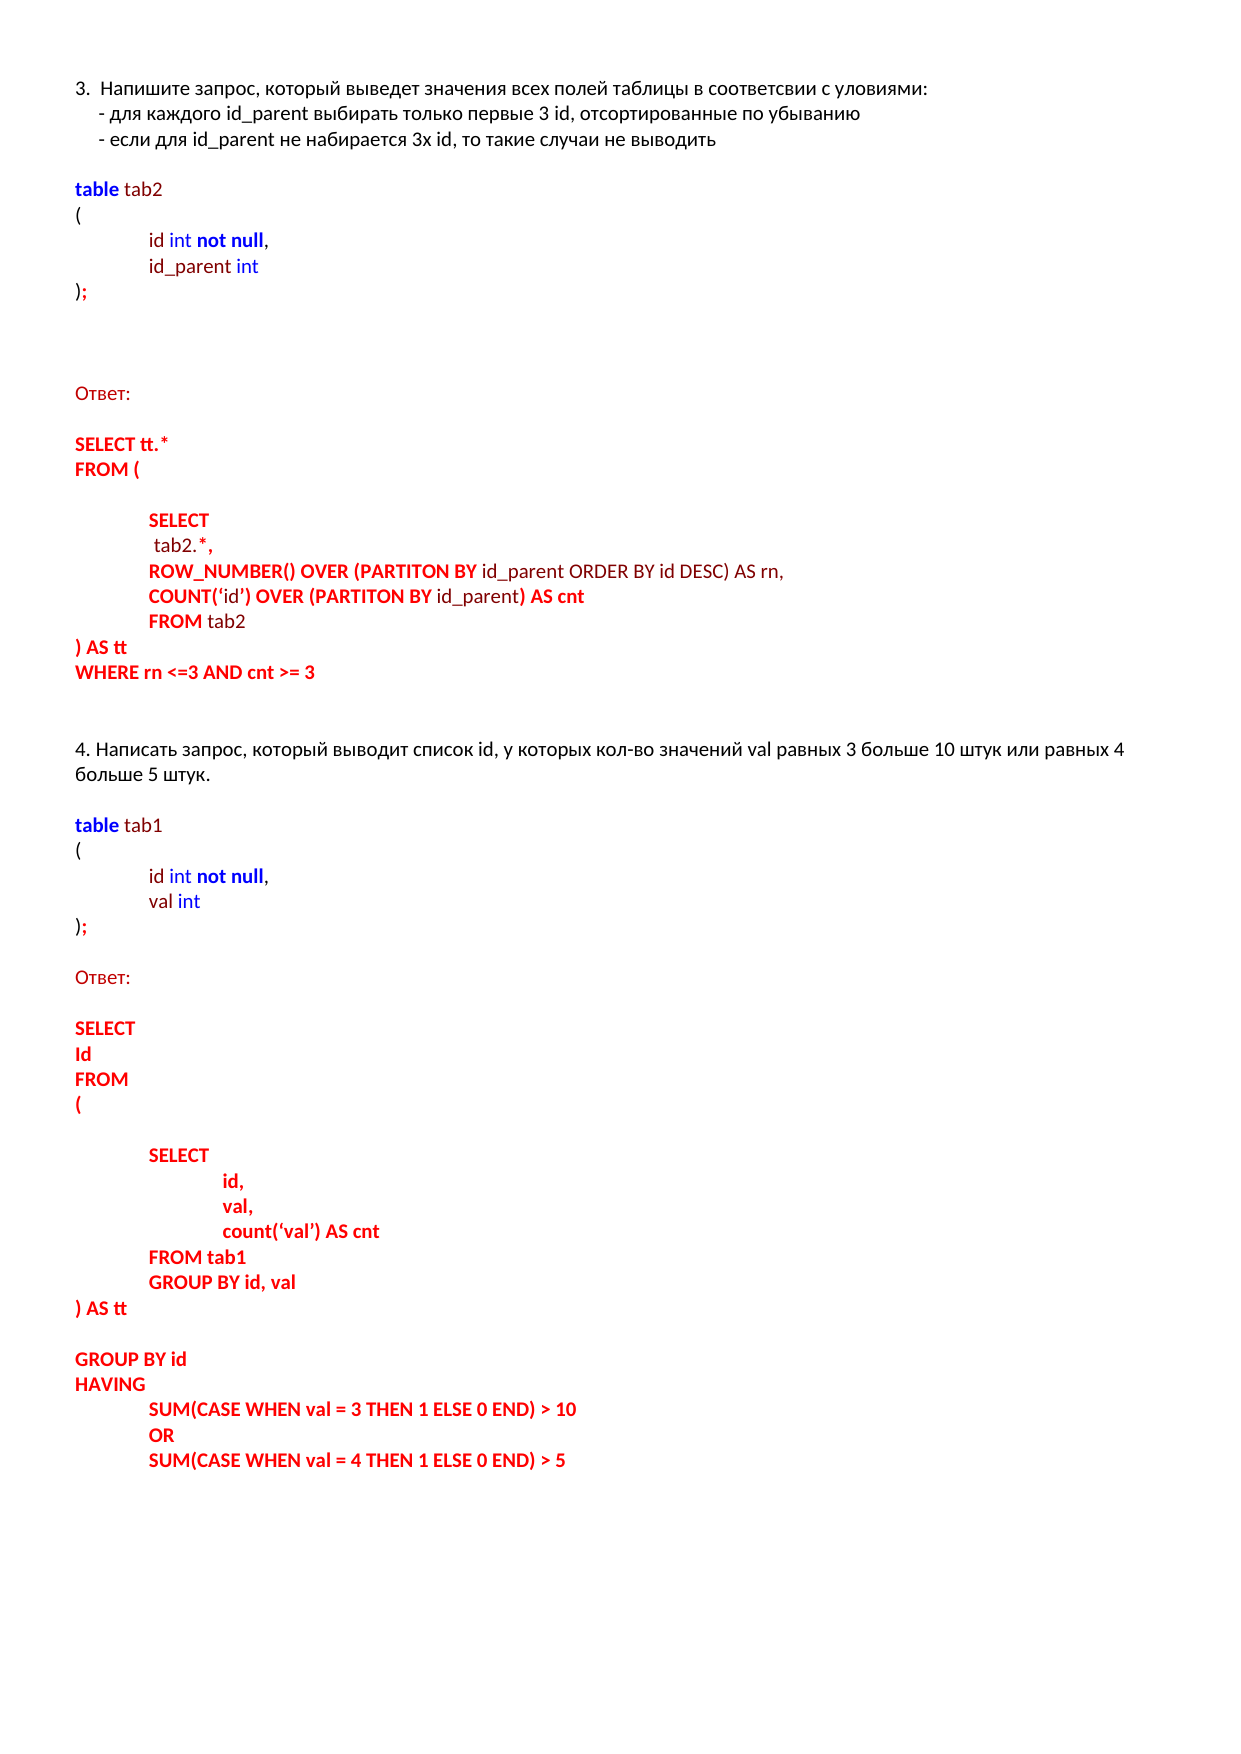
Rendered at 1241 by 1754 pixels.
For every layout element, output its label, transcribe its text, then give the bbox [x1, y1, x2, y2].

text ) AS tt [75, 1295, 1165, 1320]
text SUM(CASE WHEN val = 4 THEN 1 ELSE 0 END) > 5 [149, 1447, 1165, 1473]
text ) AS tt [75, 634, 1165, 659]
text id int not null, [75, 863, 1165, 888]
text val int [75, 888, 1165, 914]
text FROM [75, 1066, 1165, 1092]
text FROM tab1 [149, 1244, 1165, 1269]
text GROUP BY id, val [149, 1269, 1165, 1295]
text - для каждого id_parent выбирать только первые 3 id, отсортированные по убыванию [75, 100, 1165, 126]
text table tab1 [75, 812, 1165, 837]
text tab2.*, [149, 532, 1165, 558]
text id_parent int [75, 253, 1165, 278]
text COUNT(‘id’) OVER (PARTITON BY id_parent) AS cnt [149, 583, 1165, 609]
text SELECT [149, 507, 1165, 532]
text HAVING [75, 1371, 1165, 1397]
text SELECT [149, 1142, 1165, 1168]
text id, [222, 1168, 1165, 1193]
text Id [75, 1041, 1165, 1066]
text WHERE rn <=3 AND cnt >= 3 [75, 659, 1165, 685]
text FROM ( [75, 456, 1165, 482]
text SELECT tt.* [75, 431, 1165, 456]
text ( [75, 202, 1165, 227]
text ); [75, 278, 1165, 304]
text GROUP BY id [75, 1346, 1165, 1371]
text SELECT [75, 1015, 1165, 1041]
text Ответ: [75, 380, 1165, 405]
text - если для id_parent не набирается 3х id, то такие случаи не выводить [75, 126, 1165, 151]
text ROW_NUMBER() OVER (PARTITON BY id_parent ORDER BY id DESC) AS rn, [149, 558, 1165, 583]
text OR [149, 1422, 1165, 1447]
text ); [75, 914, 1165, 939]
text 3. Напишите запрос, который выведет значения всех полей таблицы в соответсвии с уловиями: [75, 75, 1165, 100]
text val, [222, 1193, 1165, 1219]
text Ответ: [75, 964, 1165, 990]
text ( [75, 1092, 1165, 1117]
text 4. Написать запрос, который выводит список id, у которых кол-во значений val равных 3 больше 10 штук или равных 4 больше 5 штук. [75, 736, 1165, 787]
text FROM tab2 [149, 609, 1165, 634]
text count(‘val’) AS cnt [222, 1219, 1165, 1244]
text id int not null, [75, 227, 1165, 253]
text ( [75, 837, 1165, 863]
text table tab2 [75, 177, 1165, 202]
text SUM(CASE WHEN val = 3 THEN 1 ELSE 0 END) > 10 [149, 1397, 1165, 1422]
